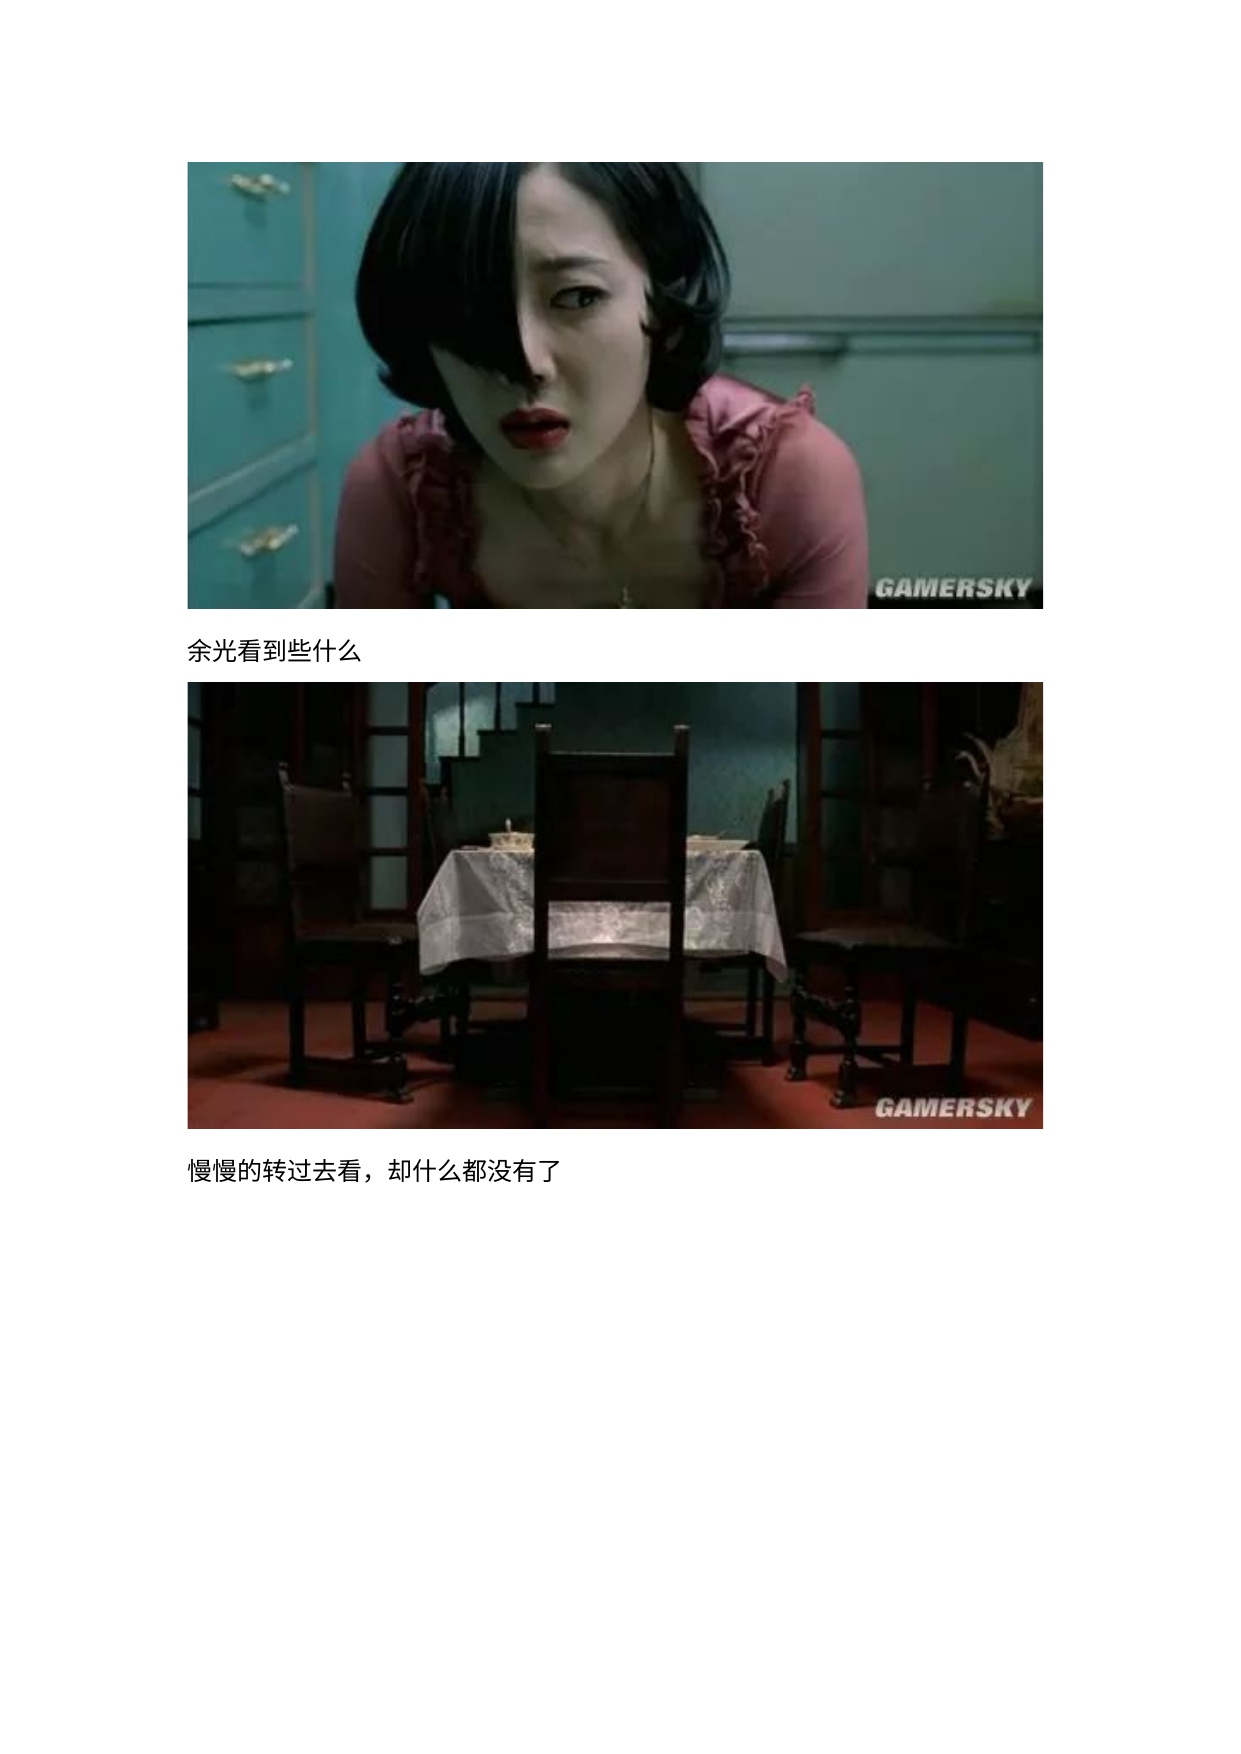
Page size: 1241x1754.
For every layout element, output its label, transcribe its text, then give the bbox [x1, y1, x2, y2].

text 慢慢的转过去看，却什么都没有了 [187, 1137, 1053, 1202]
picture [187, 162, 1044, 609]
picture [187, 682, 1044, 1129]
text 余光看到些什么 [187, 617, 1053, 682]
